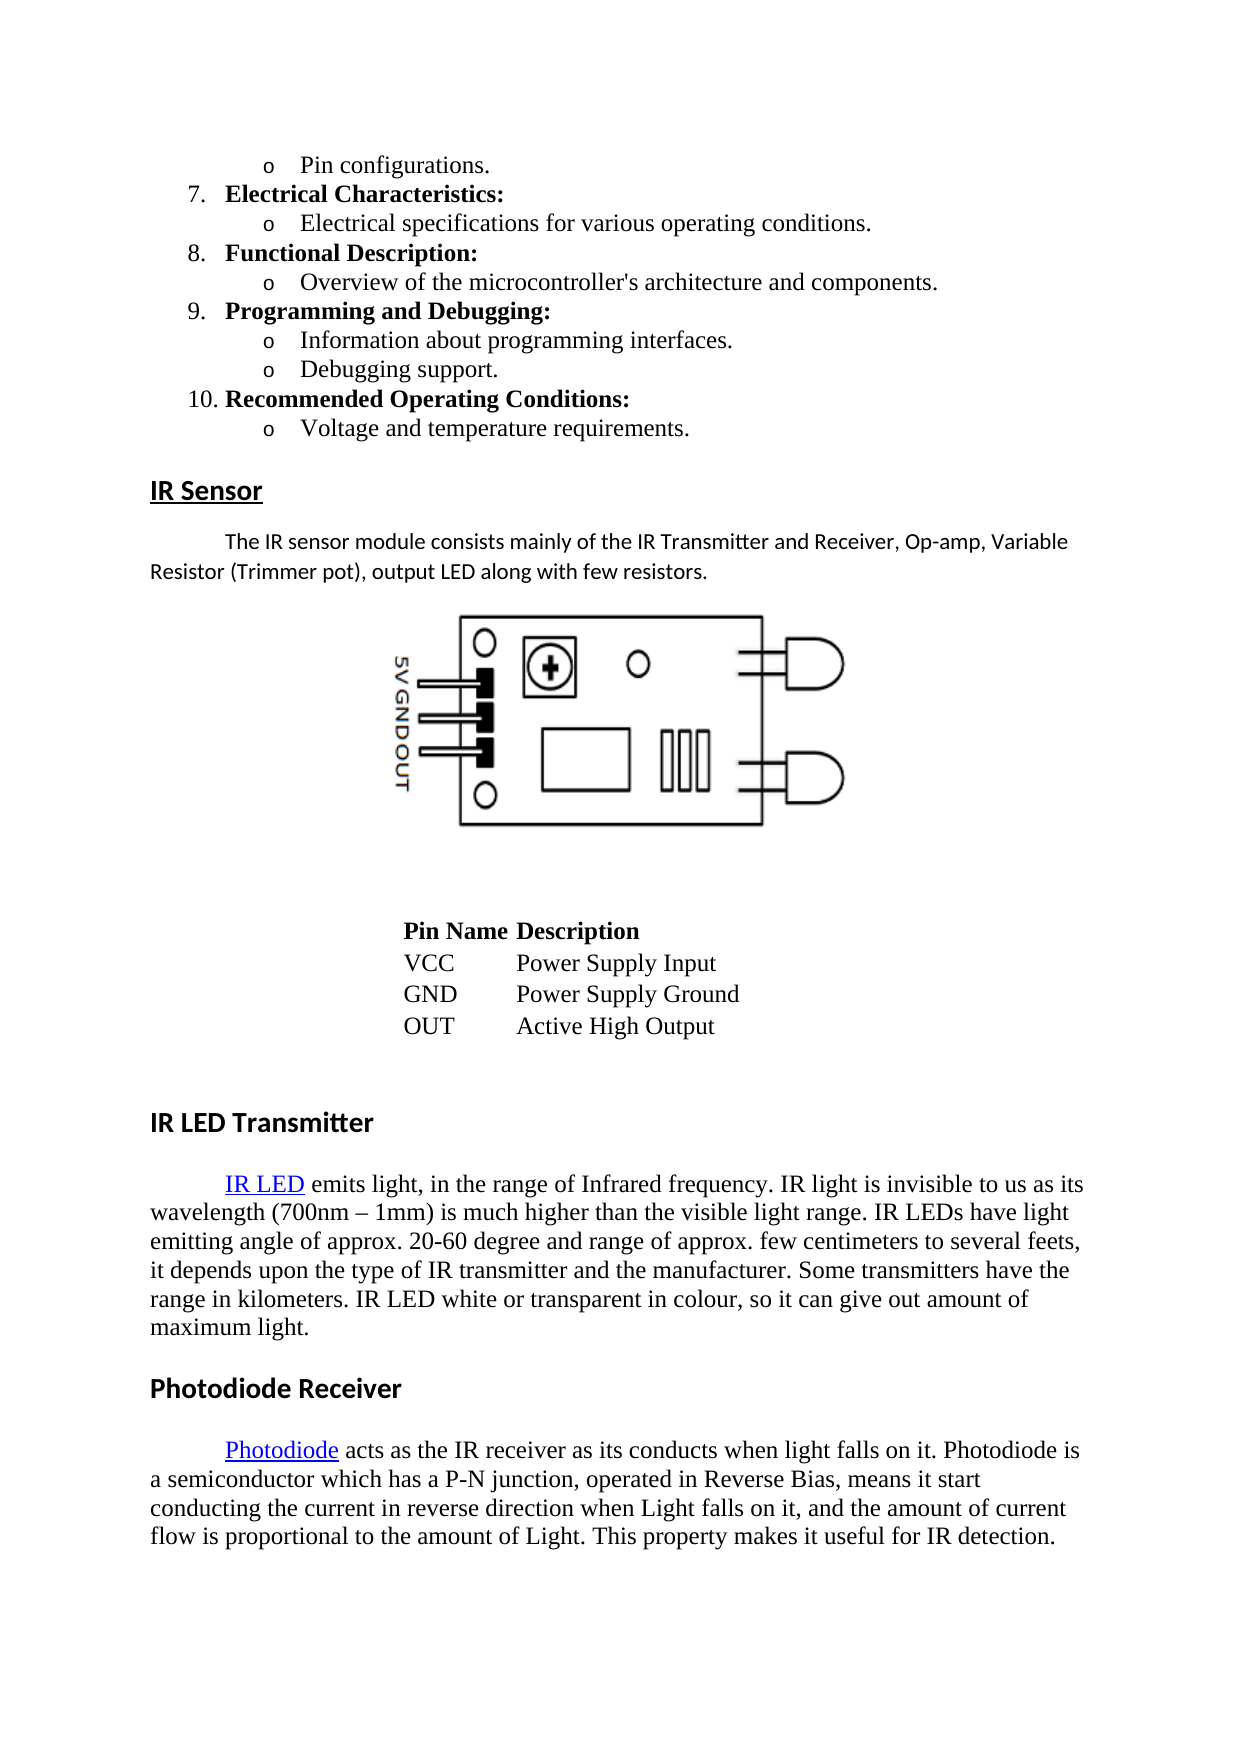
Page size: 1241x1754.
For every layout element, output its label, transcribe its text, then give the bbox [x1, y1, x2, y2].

picture [387, 603, 854, 839]
table_cell OUT [402, 1010, 514, 1042]
table_cell VCC [402, 946, 514, 978]
list Overview of the microcontroller's architecture and components. [262, 267, 1090, 296]
table_cell GND [402, 978, 514, 1010]
list Electrical specifications for various operating conditions. [262, 208, 1090, 238]
table_cell Power Supply Ground [514, 978, 746, 1010]
table_header Description [514, 914, 746, 946]
list Programming and Debugging: [187, 296, 1090, 325]
table_header Pin Name [402, 914, 514, 946]
text IR LED emits light, in the range of Infrared frequency. IR light is invisible to us as its wavelength (700nm – 1mm) is much higher than the visible light range. IR LEDs have light emitting angle of approx. 20-60 degree and range of approx. few centimeters to several feets, it depends upon the type of IR transmitter and the manufacturer. Some transmitters have the range in kilometers. IR LED white or transparent in colour, so it can give out amount of maximum light. [150, 1169, 1090, 1341]
text IR Sensor [150, 472, 1090, 507]
text IR LED Transmitter [150, 1104, 1090, 1139]
list Pin configurations. [262, 150, 1090, 179]
list Electrical Characteristics: [187, 179, 1090, 208]
text The IR sensor module consists mainly of the IR Transmitter and Receiver, Op-amp, Variable Resistor (Trimmer pot), output LED along with few resistors. [150, 527, 1090, 585]
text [150, 1435, 1090, 1550]
table_cell Active High Output [514, 1010, 746, 1042]
table_cell Power Supply Input [514, 946, 746, 978]
list Functional Description: [187, 238, 1090, 267]
list Voltage and temperature requirements. [262, 413, 1090, 442]
list Recommended Operating Conditions: [187, 384, 1090, 413]
text Photodiode Receiver [150, 1370, 1090, 1406]
list Debugging support. [262, 354, 1090, 384]
list Information about programming interfaces. [262, 325, 1090, 354]
